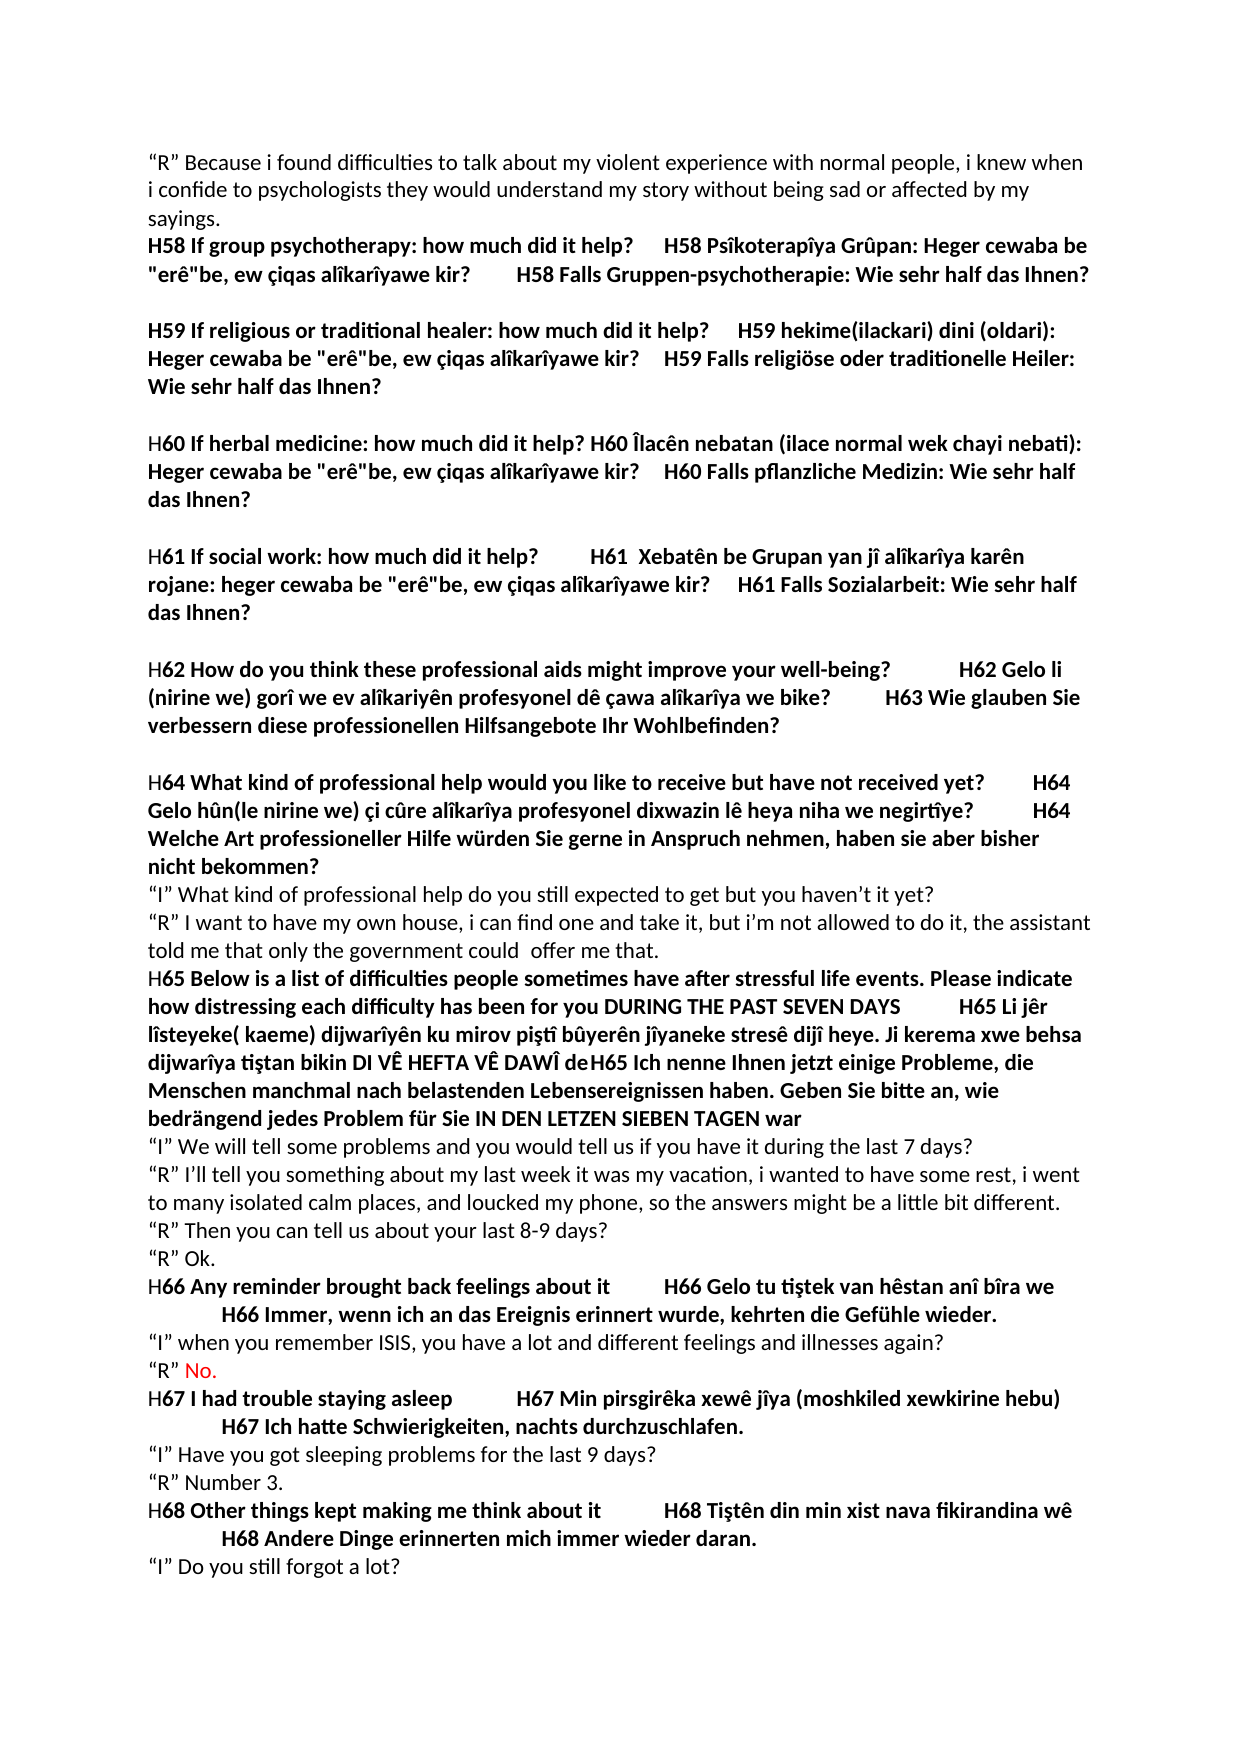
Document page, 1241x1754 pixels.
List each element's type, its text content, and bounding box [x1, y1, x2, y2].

text H65 Below is a list of difficulties people sometimes have after stressful life events. Please indicate how distressing each difficulty has been for you DURING THE PAST SEVEN DAYS H65 Li jêr lîsteyeke( kaeme) dijwarîyên ku mirov piştî bûyerên jîyaneke stresê dijî heye. Ji kerema xwe behsa dijwarîya tiştan bikin DI VÊ HEFTA VÊ DAWÎ de H65 Ich nenne Ihnen jetzt einige Probleme, die Menschen manchmal nach belastenden Lebensereignissen haben. Geben Sie bitte an, wie bedrängend jedes Problem für Sie IN DEN LETZEN SIEBEN TAGEN war [148, 964, 1093, 1132]
text “I” when you remember ISIS, you have a lot and different feelings and illnesses again? [148, 1328, 1093, 1356]
text “I” Have you got sleeping problems for the last 9 days? [148, 1440, 1093, 1468]
text “I” What kind of professional help do you still expected to get but you haven’t it yet? [148, 880, 1093, 908]
text H67 I had trouble staying asleep H67 Min pirsgirêka xewê jîya (moshkiled xewkirine hebu) H67 Ich hatte Schwierigkeiten, nachts durchzuschlafen. [148, 1384, 1093, 1440]
text “R” Because i found difficulties to talk about my violent experience with normal people, i knew when i confide to psychologists they would understand my story without being sad or affected by my sayings. [148, 148, 1093, 232]
text H66 Any reminder brought back feelings about it H66 Gelo tu tiştek van hêstan anî bîra we H66 Immer, wenn ich an das Ereignis erinnert wurde, kehrten die Gefühle wieder. [148, 1272, 1093, 1328]
text “R” I want to have my own house, i can find one and take it, but i’m not allowed to do it, the assistant told me that only the government could offer me that. [148, 908, 1093, 964]
text “I” Do you still forgot a lot? [148, 1552, 1093, 1580]
text H61 If social work: how much did it help? H61 Xebatên be Grupan yan jî alîkarîya karên rojane: heger cewaba be "erê"be, ew çiqas alîkarîyawe kir? H61 Falls Sozialarbeit: Wie sehr half das Ihnen? [148, 542, 1093, 626]
text “I” We will tell some problems and you would tell us if you have it during the last 7 days? [148, 1132, 1093, 1160]
text “R” Then you can tell us about your last 8-9 days? [148, 1216, 1093, 1244]
text “R” Ok. [148, 1244, 1093, 1272]
text H60 If herbal medicine: how much did it help? H60 Îlacên nebatan (ilace normal wek chayi nebati): Heger cewaba be "erê"be, ew çiqas alîkarîyawe kir? H60 Falls pflanzliche Medizin: Wie sehr half das Ihnen? [148, 429, 1093, 513]
text H59 If religious or traditional healer: how much did it help? H59 hekime(ilackari) dini (oldari): Heger cewaba be "erê"be, ew çiqas alîkarîyawe kir? H59 Falls religiöse oder traditionelle Heiler: Wie sehr half das Ihnen? [148, 316, 1093, 401]
text H58 If group psychotherapy: how much did it help? H58 Psîkoterapîya Grûpan: Heger cewaba be "erê"be, ew çiqas alîkarîyawe kir? H58 Falls Gruppen-psychotherapie: Wie sehr half das Ihnen? [148, 232, 1093, 288]
text H64 What kind of professional help would you like to receive but have not received yet? H64 Gelo hûn(le nirine we) çi cûre alîkarîya profesyonel dixwazin lê heya niha we negirtîye? H64 Welche Art professioneller Hilfe würden Sie gerne in Anspruch nehmen, haben sie aber bisher nicht bekommen? [148, 768, 1093, 880]
text “R” I’ll tell you something about my last week it was my vacation, i wanted to have some rest, i went to many isolated calm places, and loucked my phone, so the answers might be a little bit different. [148, 1160, 1093, 1216]
text “R” Number 3. [148, 1468, 1093, 1496]
text “R” No. [148, 1356, 1093, 1384]
text H62 How do you think these professional aids might improve your well-being? H62 Gelo li (nirine we) gorî we ev alîkariyên profesyonel dê çawa alîkarîya we bike? H63 Wie glauben Sie verbessern diese professionellen Hilfsangebote Ihr Wohlbefinden? [148, 655, 1093, 739]
text H68 Other things kept making me think about it H68 Tiştên din min xist nava fikirandina wê H68 Andere Dinge erinnerten mich immer wieder daran. [148, 1496, 1093, 1552]
